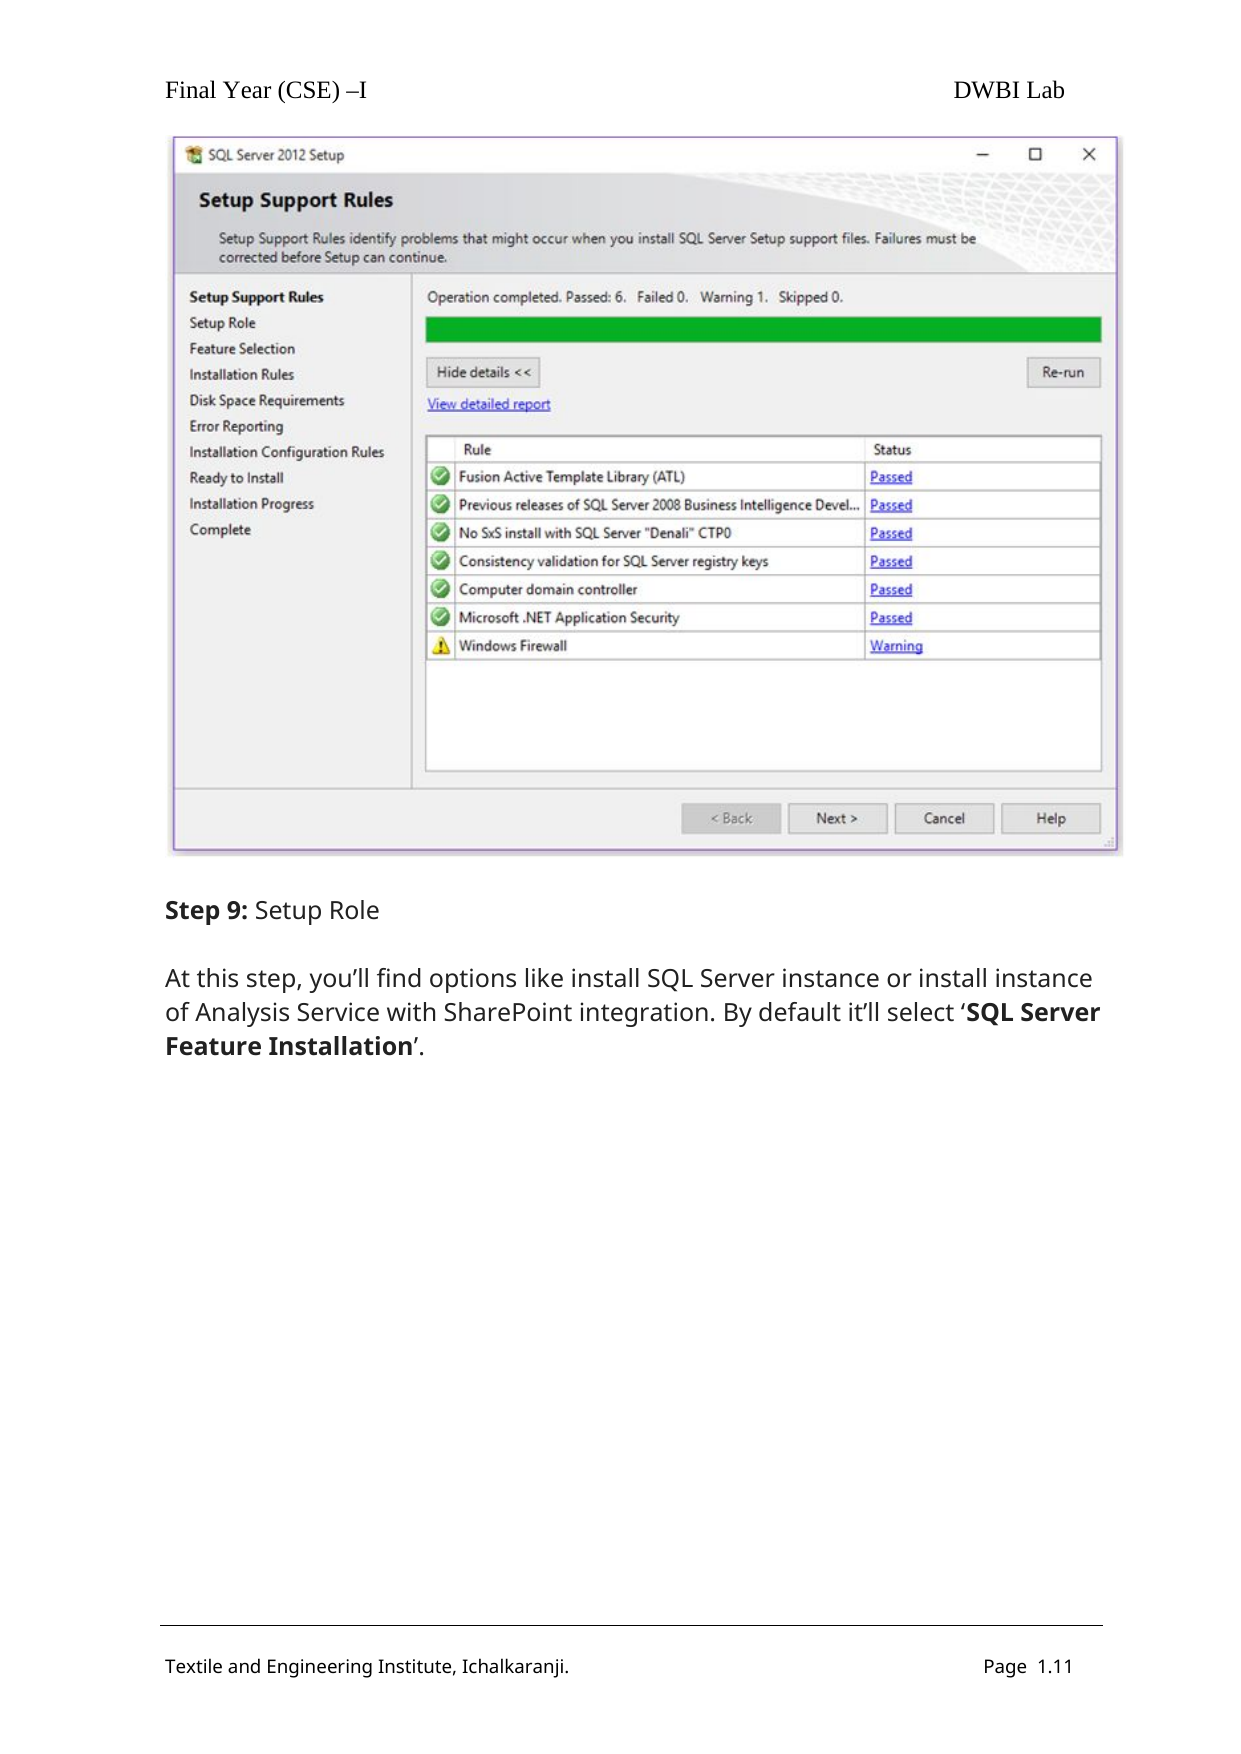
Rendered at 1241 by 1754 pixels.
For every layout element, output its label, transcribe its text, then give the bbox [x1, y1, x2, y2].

text Accept the license by clicking on “I accept license terms.” Click Next. Step 6: Product Updates Here, setup will look for latest product updates to enhance SQL Server performance as my setup found one update of 22 MB for enhancement as shown below. Step 7: Install Setup Files At this window, you’ll get Install button to install the updates. Step 8: Setup Support Rules After successful completion of previous step, setup will again run a check to ensure everything looks good for the installation. Step 9: Setup Role At this step, you’ll find options like install SQL Server instance or install instance of Analysis Service with SharePoint integration. By default it’ll select ‘SQL Server Feature Installation’. If you select “All Features with Default”, the following things will be set by default: [165, 859, 1105, 1097]
picture [165, 135, 1126, 859]
